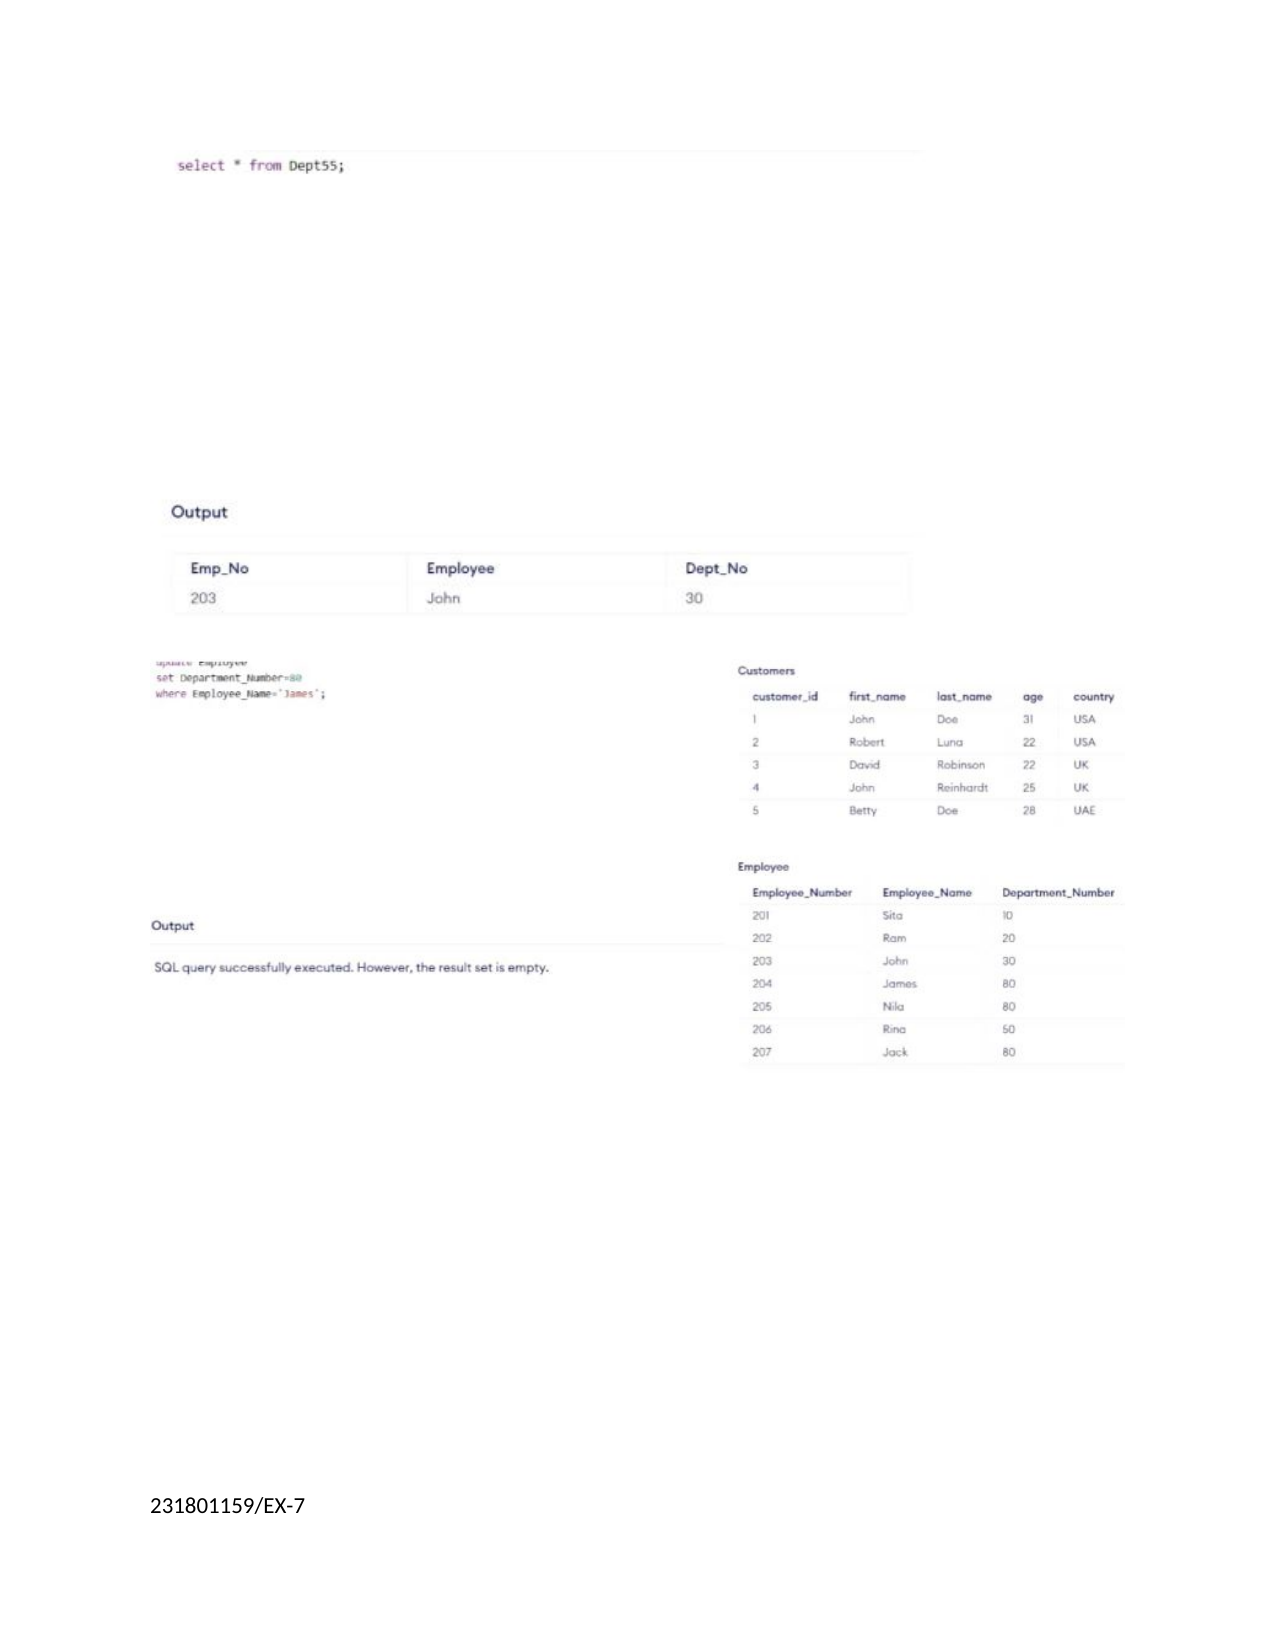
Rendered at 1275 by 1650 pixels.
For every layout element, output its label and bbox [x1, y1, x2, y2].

picture [150, 621, 1125, 1139]
picture [150, 150, 929, 619]
